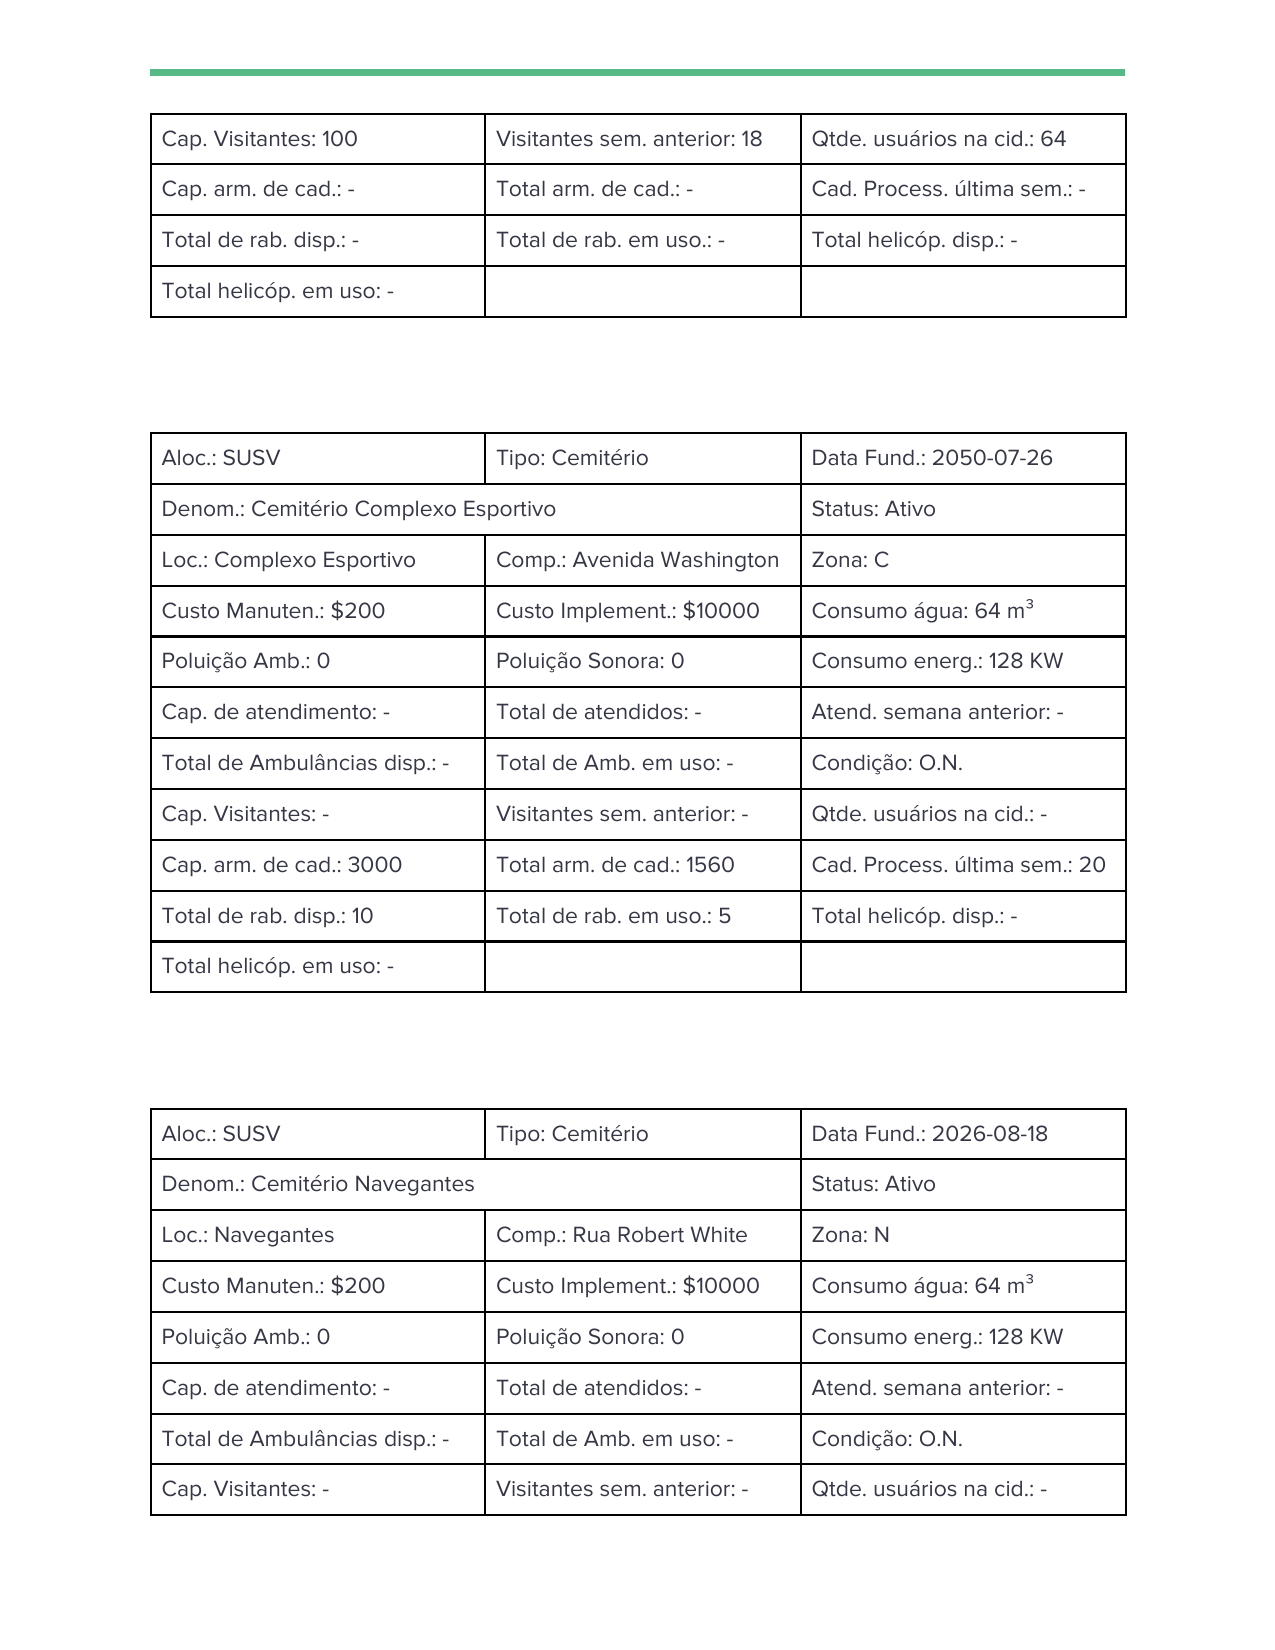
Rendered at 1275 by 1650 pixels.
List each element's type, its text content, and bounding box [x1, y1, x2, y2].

table_cell Total de atendidos: - [486, 1364, 800, 1412]
table_cell Cap. Visitantes: - [152, 1465, 484, 1514]
table_cell Total de rab. em uso.: - [486, 216, 800, 265]
picture [150, 69, 1125, 76]
table_cell Qtde. usuários na cid.: - [802, 790, 1125, 839]
table_cell Denom.: Cemitério Complexo Esportivo [152, 485, 800, 534]
table_header Tipo: Cemitério [486, 434, 800, 483]
table_cell Total de Amb. em uso: - [486, 1415, 800, 1463]
table_cell Consumo água: 64 m³ [802, 1262, 1125, 1311]
table_cell Atend. semana anterior: - [802, 1364, 1125, 1412]
table_cell Total de rab. em uso.: 5 [486, 892, 800, 940]
table_cell Status: Ativo [802, 485, 1125, 534]
table_cell Cap. de atendimento: - [152, 688, 484, 737]
table_cell Custo Implement.: $10000 [486, 587, 800, 635]
table_cell Total de Ambulâncias disp.: - [152, 739, 484, 788]
table_cell Total helicóp. em uso: - [152, 943, 484, 991]
table_cell Qtde. usuários na cid.: - [802, 1465, 1125, 1514]
table_cell Cap. arm. de cad.: 3000 [152, 841, 484, 889]
table_cell Total helicóp. disp.: - [802, 216, 1125, 265]
table_cell Cap. Visitantes: - [152, 790, 484, 839]
table_cell Visitantes sem. anterior: - [486, 1465, 800, 1514]
table_cell Condição: O.N. [802, 1415, 1125, 1463]
table_cell Cad. Process. última sem.: - [802, 165, 1125, 214]
table_cell Consumo energ.: 128 KW [802, 1313, 1125, 1362]
table_cell Zona: N [802, 1211, 1125, 1260]
table_cell Visitantes sem. anterior: - [486, 790, 800, 839]
table_cell Consumo água: 64 m³ [802, 587, 1125, 635]
table_cell Custo Manuten.: $200 [152, 1262, 484, 1311]
table_header Aloc.: SUSV [152, 1110, 484, 1158]
table_cell Consumo energ.: 128 KW [802, 638, 1125, 686]
table_cell Visitantes sem. anterior: 18 [486, 115, 800, 163]
table_cell Atend. semana anterior: - [802, 688, 1125, 737]
table_cell Qtde. usuários na cid.: 64 [802, 115, 1125, 163]
table_header Tipo: Cemitério [486, 1110, 800, 1158]
table_cell Denom.: Cemitério Navegantes [152, 1160, 800, 1209]
table_cell Poluição Amb.: 0 [152, 638, 484, 686]
table_cell Total de rab. disp.: - [152, 216, 484, 265]
table_cell Poluição Amb.: 0 [152, 1313, 484, 1362]
table_cell [802, 943, 1125, 991]
table_cell Comp.: Rua Robert White [486, 1211, 800, 1260]
table_cell Loc.: Navegantes [152, 1211, 484, 1260]
table_cell Total de Amb. em uso: - [486, 739, 800, 788]
table_cell Total arm. de cad.: 1560 [486, 841, 800, 889]
table_cell Cap. arm. de cad.: - [152, 165, 484, 214]
table_header Data Fund.: 2050-07-26 [802, 434, 1125, 483]
table_cell Cad. Process. última sem.: 20 [802, 841, 1125, 889]
table_cell Custo Implement.: $10000 [486, 1262, 800, 1311]
table_cell Total de rab. disp.: 10 [152, 892, 484, 940]
table_cell Total de atendidos: - [486, 688, 800, 737]
table_cell Custo Manuten.: $200 [152, 587, 484, 635]
table_cell [486, 267, 800, 316]
table_cell Zona: C [802, 536, 1125, 584]
table_cell Poluição Sonora: 0 [486, 638, 800, 686]
table_cell Condição: O.N. [802, 739, 1125, 788]
table_cell Total helicóp. disp.: - [802, 892, 1125, 940]
table_header Aloc.: SUSV [152, 434, 484, 483]
table_cell Status: Ativo [802, 1160, 1125, 1209]
table_cell Comp.: Avenida Washington [486, 536, 800, 584]
table_cell [802, 267, 1125, 316]
table_cell Loc.: Complexo Esportivo [152, 536, 484, 584]
table_header Data Fund.: 2026-08-18 [802, 1110, 1125, 1158]
table_cell Poluição Sonora: 0 [486, 1313, 800, 1362]
table_cell Cap. Visitantes: 100 [152, 115, 484, 163]
table_cell Total arm. de cad.: - [486, 165, 800, 214]
table_cell Total de Ambulâncias disp.: - [152, 1415, 484, 1463]
table_cell Cap. de atendimento: - [152, 1364, 484, 1412]
table_cell [486, 943, 800, 991]
table_cell Total helicóp. em uso: - [152, 267, 484, 316]
